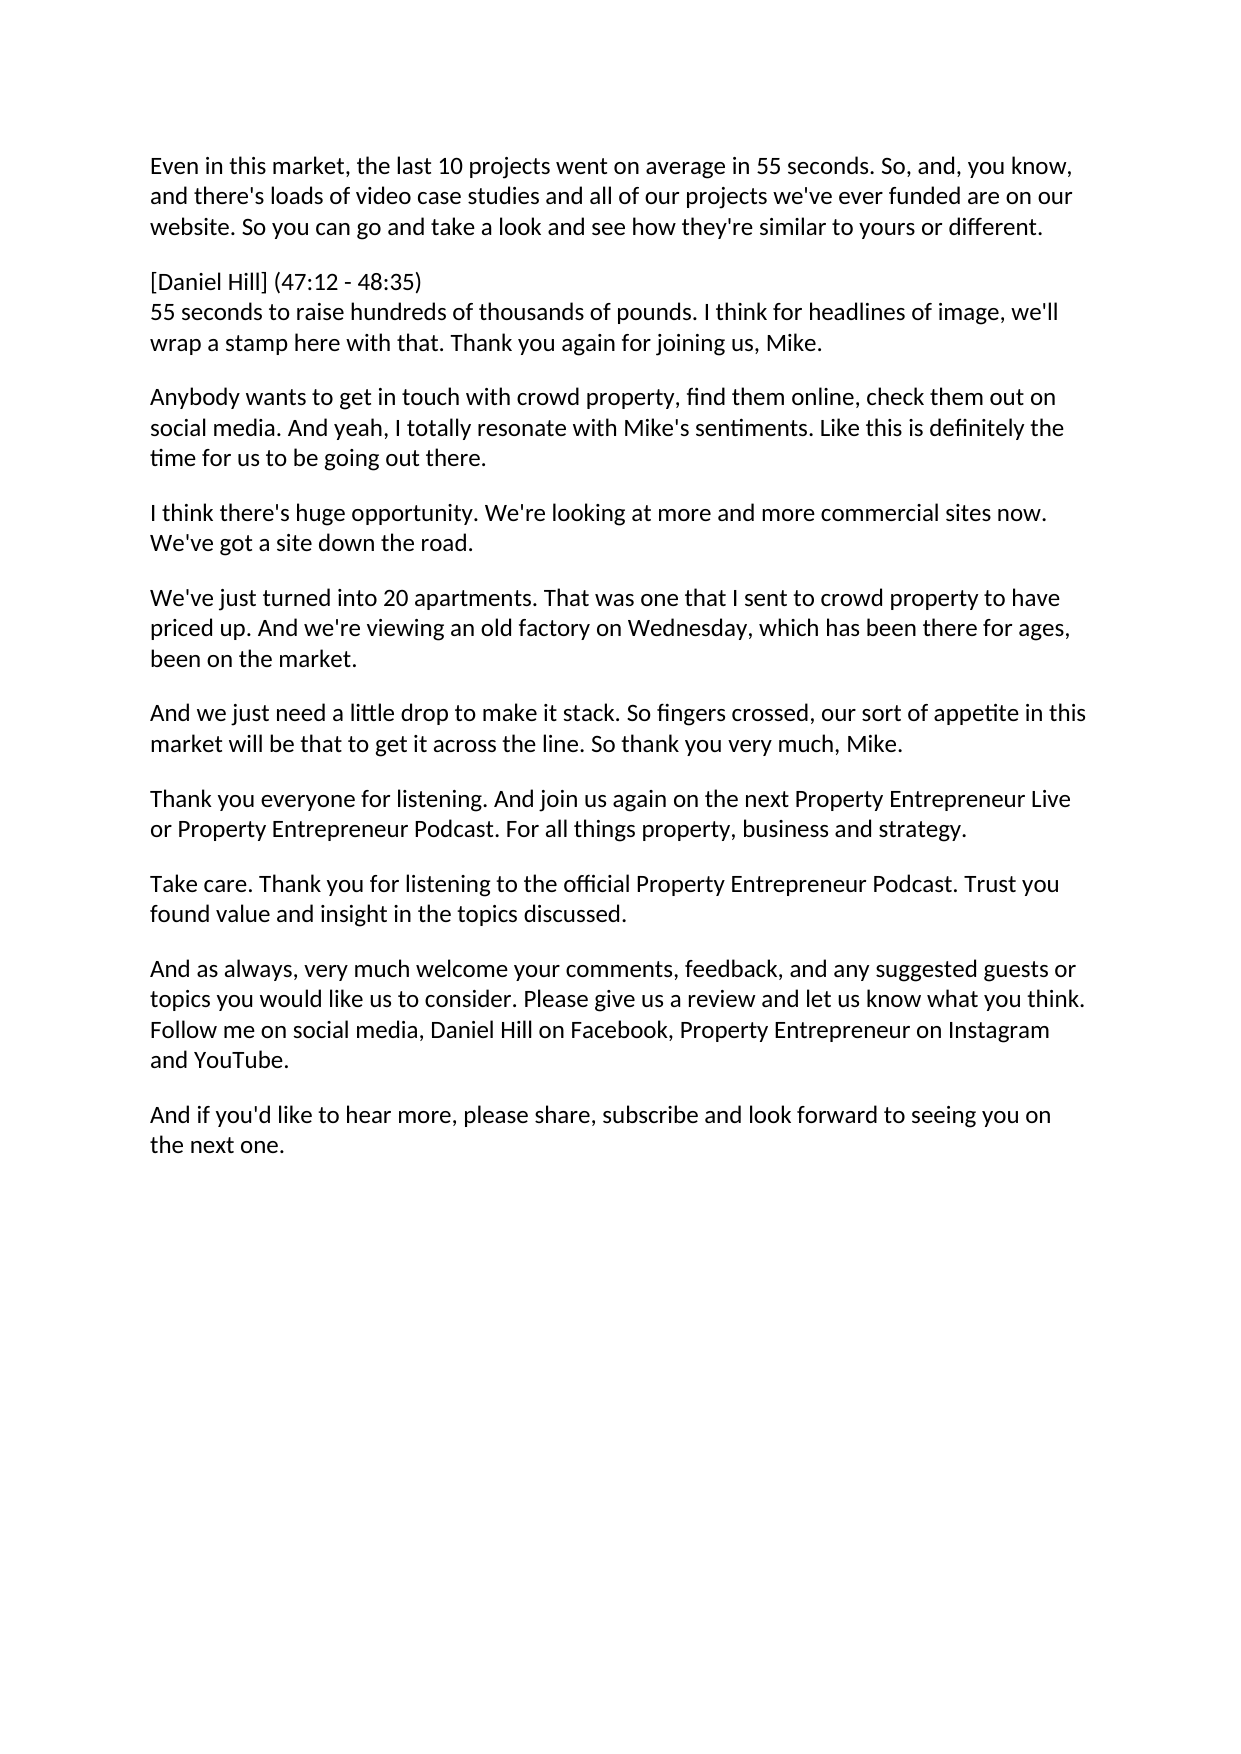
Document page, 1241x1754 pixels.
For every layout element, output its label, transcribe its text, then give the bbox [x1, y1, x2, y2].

text I think there's huge opportunity. We're looking at more and more commercial sites now. We've got a site down the road. [150, 497, 1090, 558]
text Take care. Thank you for listening to the official Property Entrepreneur Podcast. Trust you found value and insight in the topics discussed. [150, 868, 1090, 929]
text Anybody wants to get in touch with crowd property, find them online, check them out on social media. And yeah, I totally resonate with Mike's sentiments. Like this is definitely the time for us to be going out there. [150, 381, 1090, 473]
text And we just need a little drop to make it stack. So fingers crossed, our sort of appetite in this market will be that to get it across the line. So thank you very much, Mike. [150, 698, 1090, 759]
text 55 seconds to raise hundreds of thousands of pounds. I think for headlines of image, we'll wrap a stamp here with that. Thank you again for joining us, Mike. [150, 296, 1090, 357]
text We've just turned into 20 apartments. That was one that I sent to crowd property to have priced up. And we're viewing an old factory on Wednesday, which has been there for ages, been on the market. [150, 582, 1090, 673]
text And if you'd like to hear more, please share, subscribe and look forward to seeing you on the next one. [150, 1099, 1090, 1160]
text [Daniel Hill] (47:12 - 48:35) [150, 266, 1090, 296]
text Thank you everyone for listening. And join us again on the next Property Entrepreneur Live or Property Entrepreneur Podcast. For all things property, business and strategy. [150, 783, 1090, 844]
text And as always, very much welcome your comments, feedback, and any suggested guests or topics you would like us to consider. Please give us a review and let us know what you think. Follow me on social media, Daniel Hill on Facebook, Property Entrepreneur on Instagram and YouTube. [150, 953, 1090, 1075]
text Even in this market, the last 10 projects went on average in 55 seconds. So, and, you know, and there's loads of video case studies and all of our projects we've ever funded are on our website. So you can go and take a look and see how they're similar to yours or different. [150, 150, 1090, 242]
